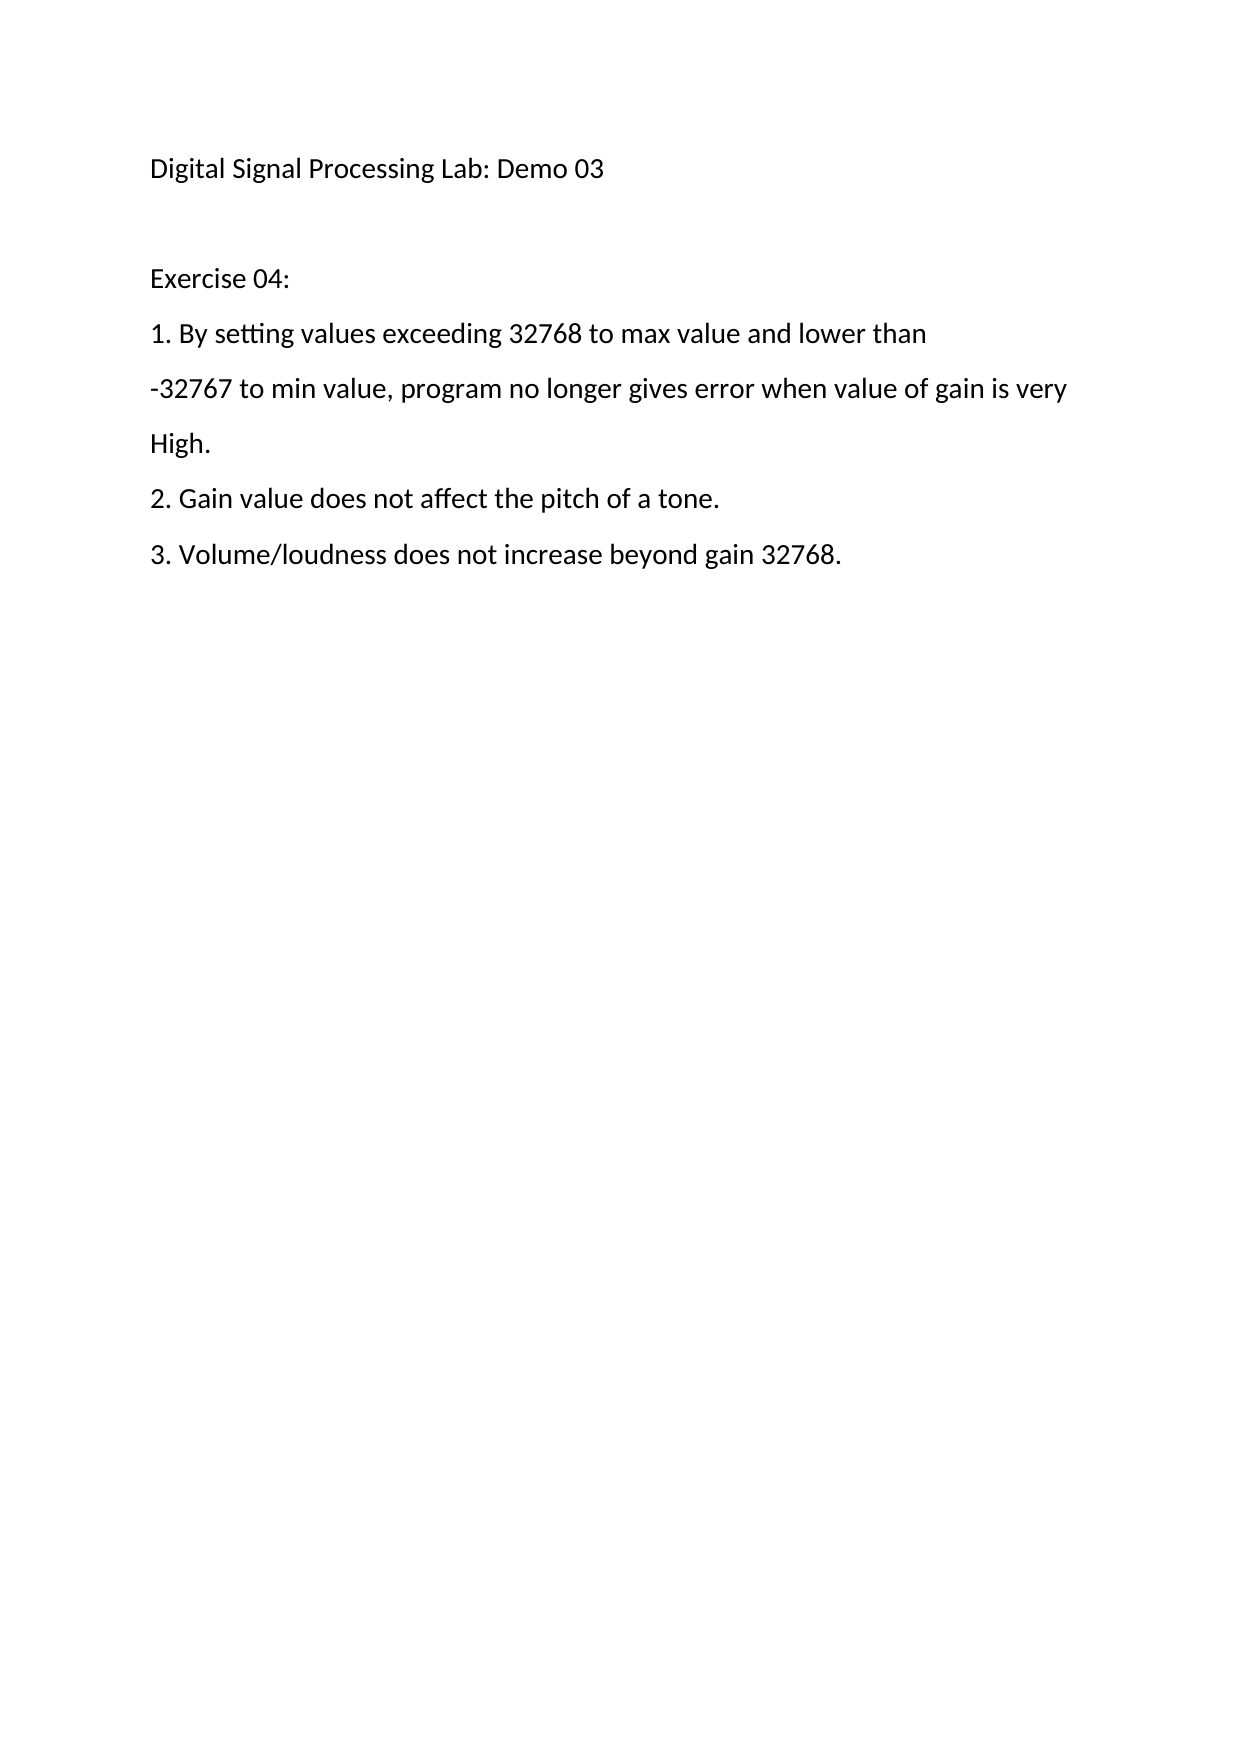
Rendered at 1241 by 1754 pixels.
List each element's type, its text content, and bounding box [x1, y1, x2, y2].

text 3. Volume/loudness does not increase beyond gain 32768. [150, 536, 1090, 571]
text 1. By setting values exceeding 32768 to max value and lower than [150, 315, 1090, 351]
text Digital Signal Processing Lab: Demo 03 [150, 150, 1090, 186]
text High. [150, 426, 1090, 461]
text -32767 to min value, program no longer gives error when value of gain is very [150, 370, 1090, 406]
text Exercise 04: [150, 260, 1090, 296]
text 2. Gain value does not affect the pitch of a tone. [150, 481, 1090, 516]
